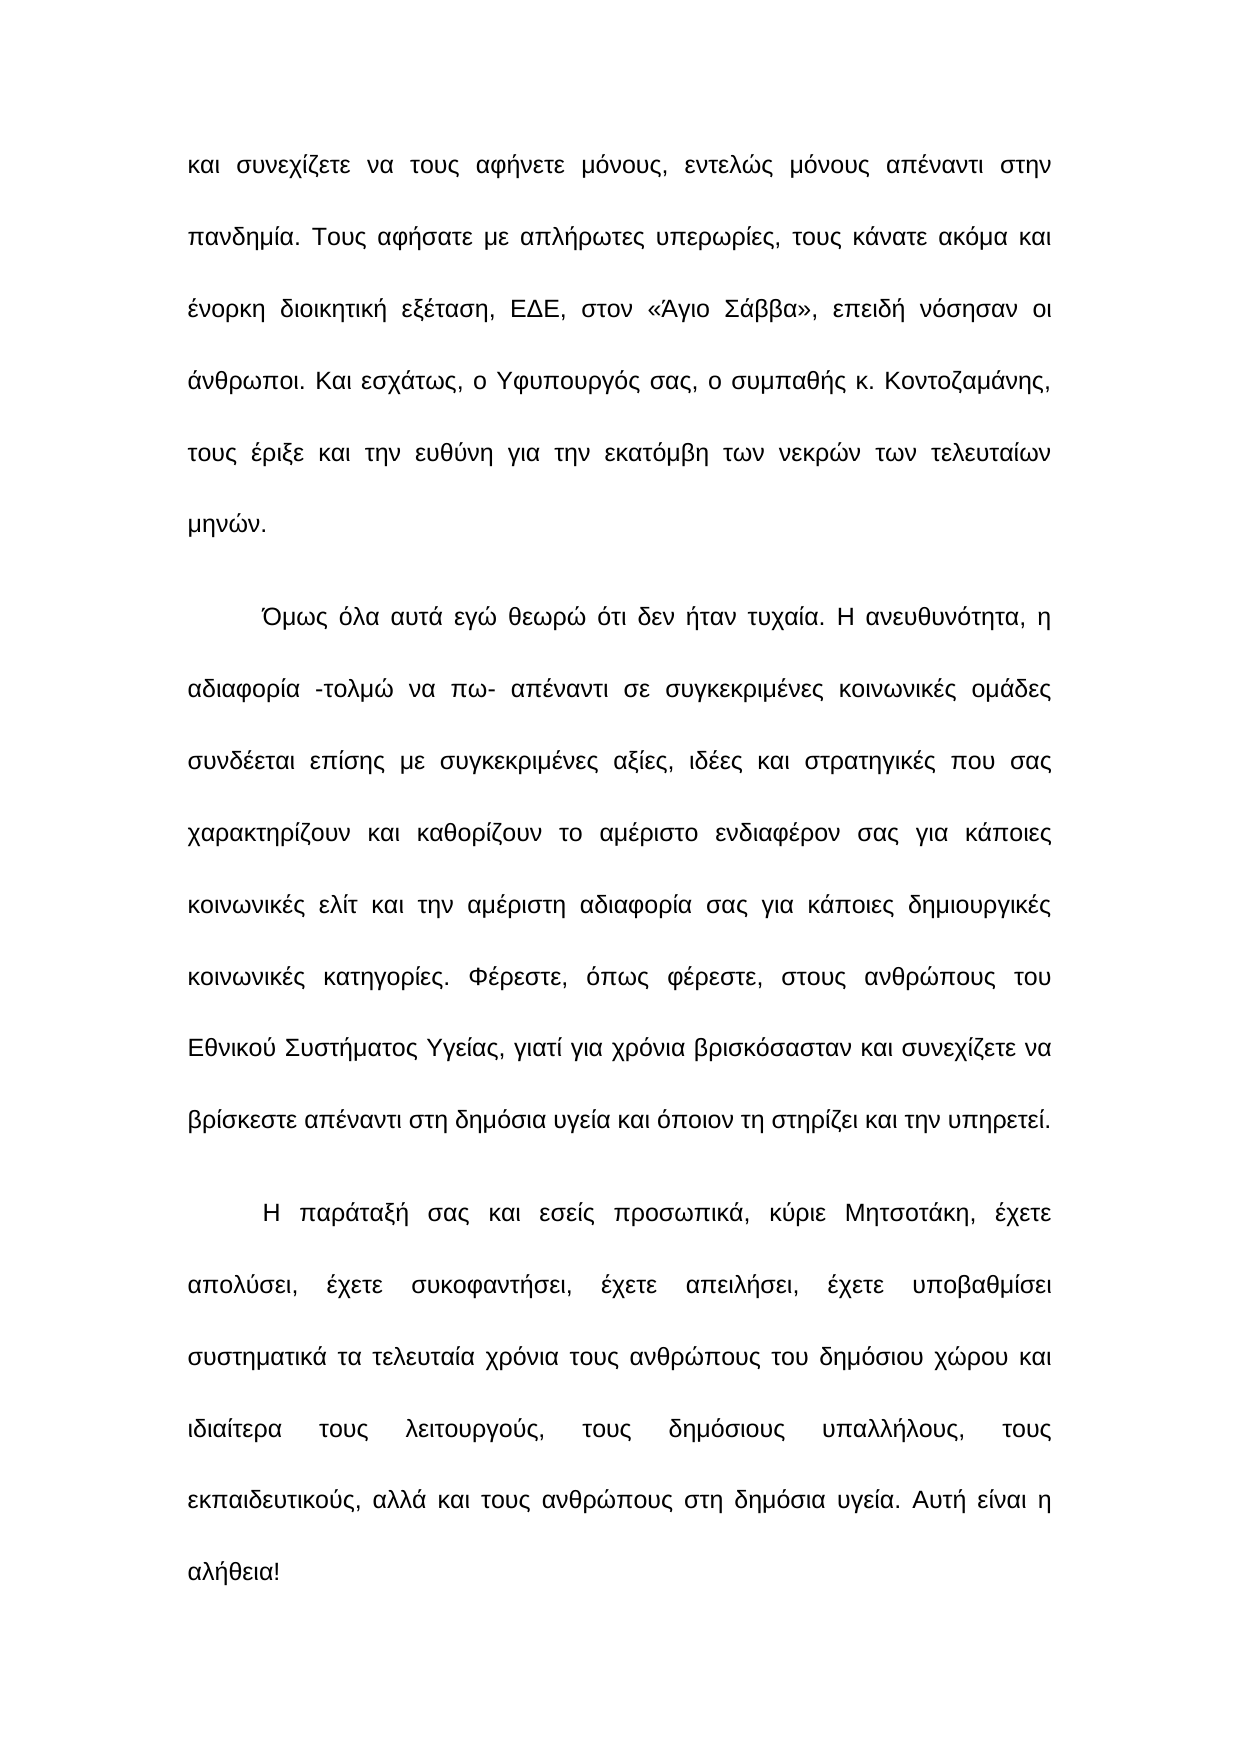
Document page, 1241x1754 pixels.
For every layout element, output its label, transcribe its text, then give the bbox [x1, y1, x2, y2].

text Όμως όλα αυτά εγώ θεωρώ ότι δεν ήταν τυχαία. Η ανευθυνότητα, η αδιαφορία -τολμώ να πω- απέναντι σε συγκεκριμένες κοινωνικές ομάδες συνδέεται επίσης με συγκεκριμένες αξίες, ιδέες και στρατηγικές που σας χαρακτηρίζουν και καθορίζουν το αμέριστο ενδιαφέρον σας για κάποιες κοινωνικές ελίτ και την αμέριστη αδιαφορία σας για κάποιες δημιουργικές κοινωνικές κατηγορίες. Φέρεστε, όπως φέρεστε, στους ανθρώπους του Εθνικού Συστήματος Υγείας, γιατί για χρόνια βρισκόσασταν και συνεχίζετε να βρίσκεστε απέναντι στη δημόσια υγεία και όποιον τη στηρίζει και την υπηρετεί. [187, 602, 1053, 1134]
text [187, 150, 1053, 538]
text Η παράταξή σας και εσείς προσωπικά, κύριε Μητσοτάκη, έχετε απολύσει, έχετε συκοφαντήσει, έχετε απειλήσει, έχετε υποβαθμίσει συστηματικά τα τελευταία χρόνια τους ανθρώπους του δημόσιου χώρου και ιδιαίτερα τους λειτουργούς, τους δημόσιους υπαλλήλους, τους εκπαιδευτικούς, αλλά και τους ανθρώπους στη δημόσια υγεία. Αυτή είναι η αλήθεια! [187, 1198, 1053, 1586]
